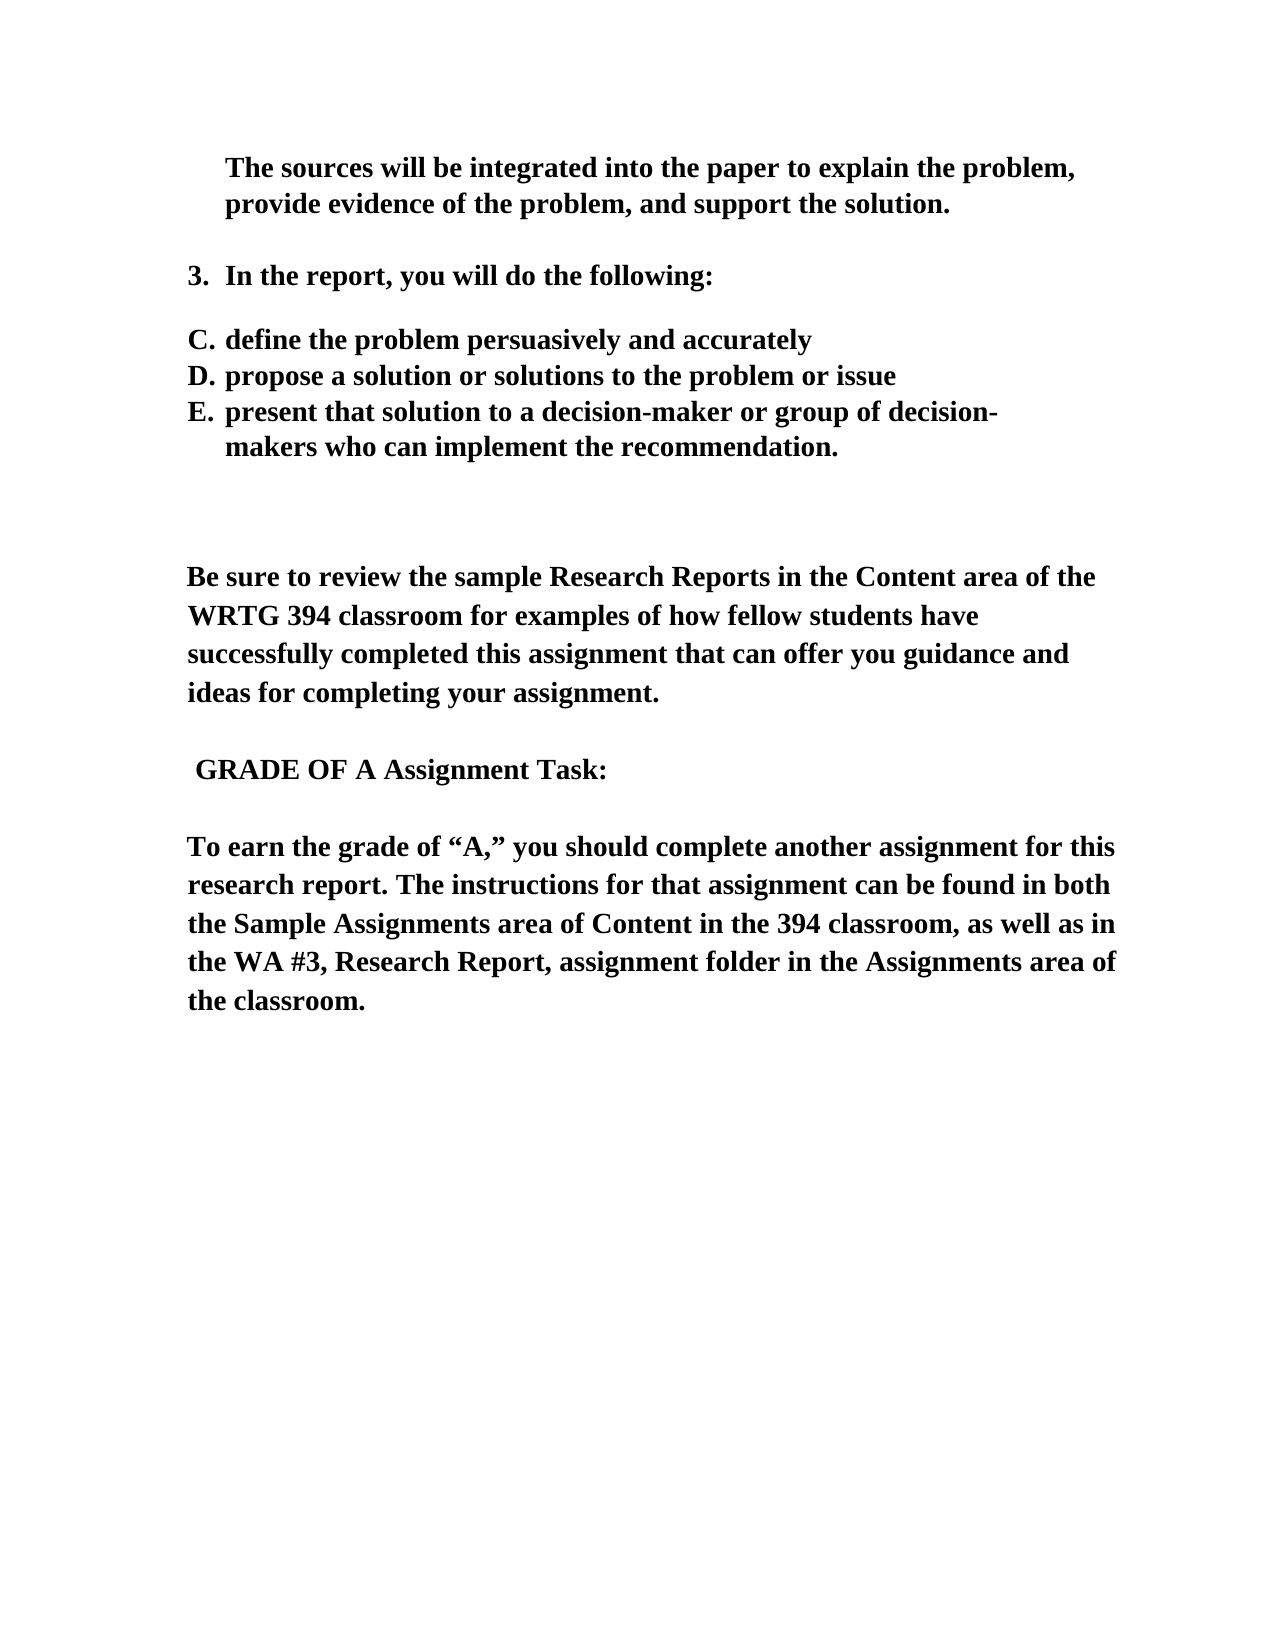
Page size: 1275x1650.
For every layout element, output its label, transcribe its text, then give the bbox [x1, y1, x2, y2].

text GRADE OF A Assignment Task: [186, 752, 1125, 785]
text To earn the grade of “A,” you should complete another assignment for this research report. The instructions for that assignment can be found in both the Sample Assignments area of Content in the 394 classroom, as well as in the WA #3, Research Report, assignment folder in the Assignments area of the classroom. [186, 829, 1125, 1017]
list present that solution to a decision-maker or group of decision-makers who can implement the recommendation. [187, 394, 1077, 462]
list propose a solution or solutions to the problem or issue [187, 358, 1077, 392]
text Be sure to review the sample Research Reports in the Content area of the WRTG 394 classroom for examples of how fellow students have successfully completed this assignment that can offer you guidance and ideas for completing your assignment. [186, 559, 1125, 708]
list define the problem persuasively and accurately [187, 322, 1077, 356]
list In the report, you will do the following: [187, 258, 1125, 292]
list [187, 150, 1125, 220]
